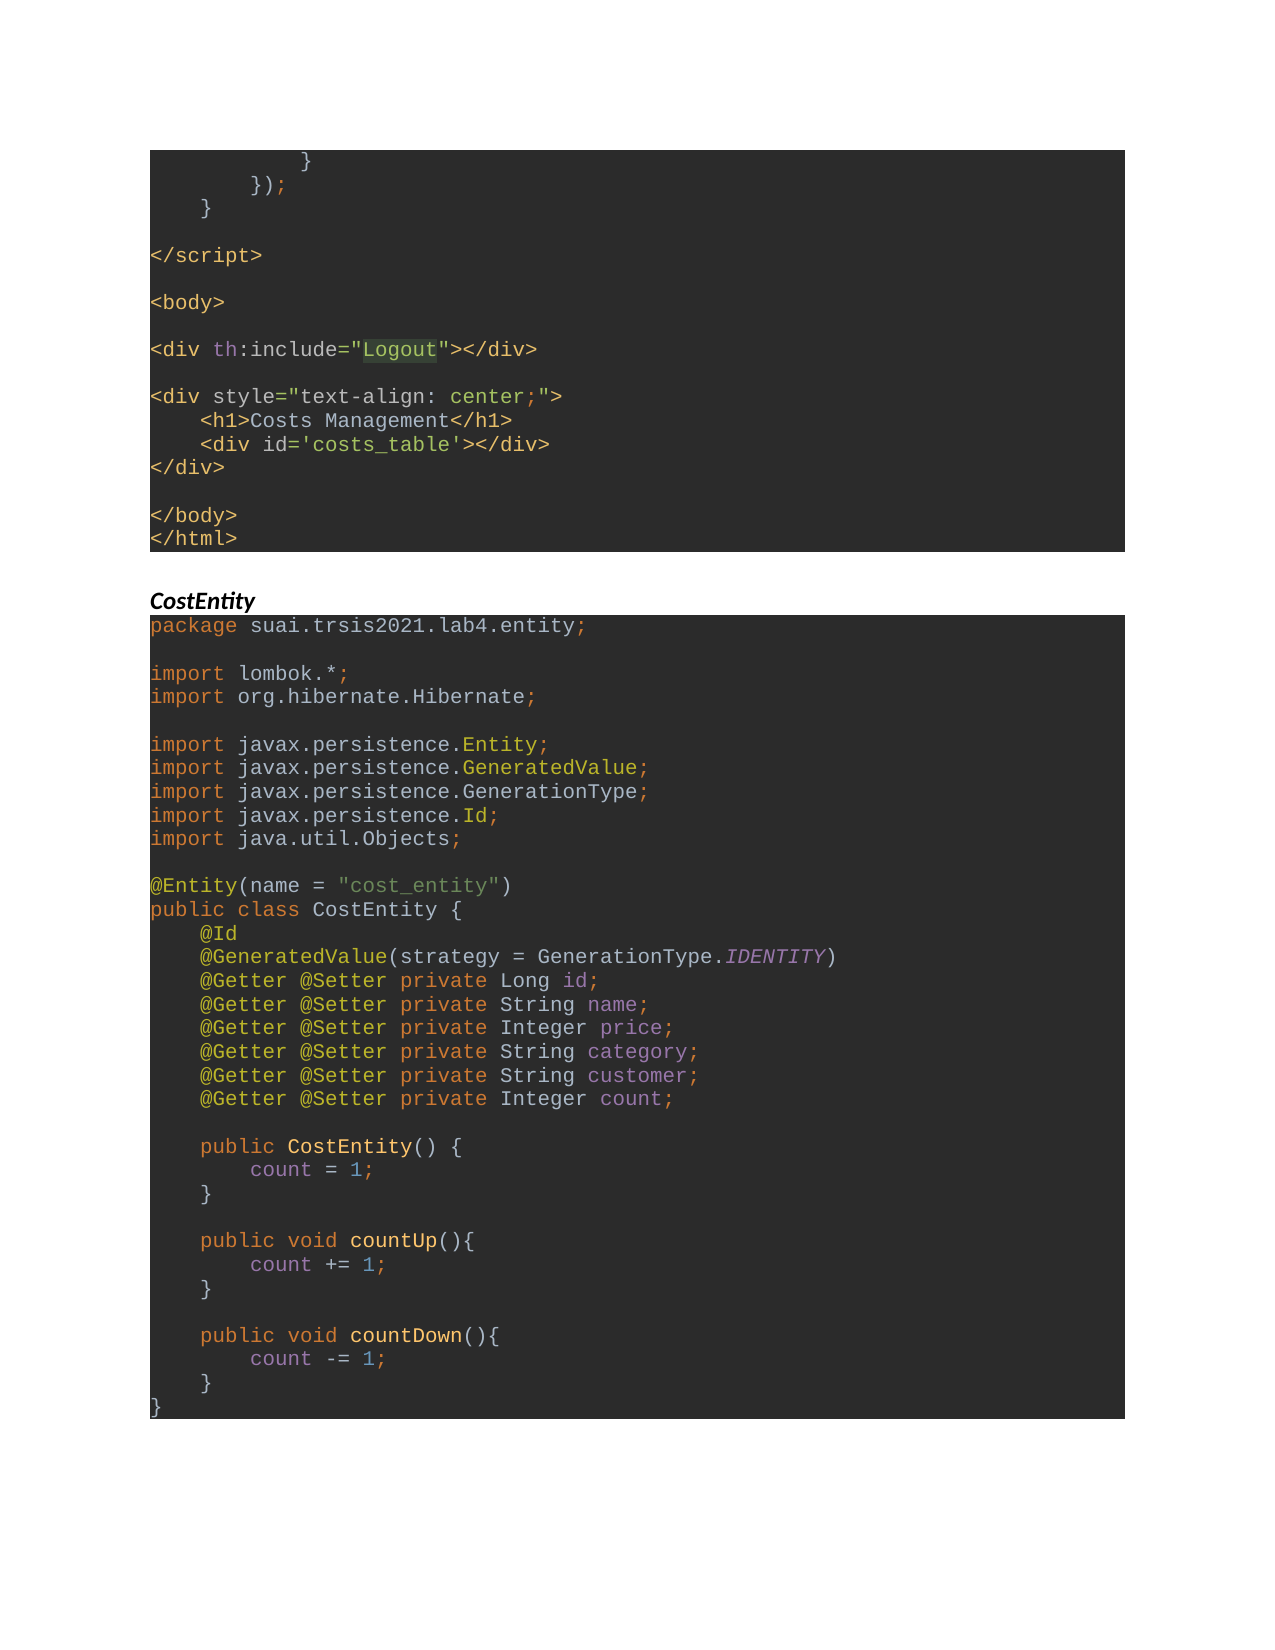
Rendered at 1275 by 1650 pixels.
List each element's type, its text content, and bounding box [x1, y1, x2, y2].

text package suai.trsis2021.lab4.entity; import lombok.*; import org.hibernate.Hibernate; import javax.persistence.Entity; import javax.persistence.GeneratedValue; import javax.persistence.GenerationType; import javax.persistence.Id; import java.util.Objects; @Entity(name = "cost_entity") public class CostEntity { @Id @GeneratedValue(strategy = GenerationType.IDENTITY) @Getter @Setter private Long id; @Getter @Setter private String name; @Getter @Setter private Integer price; @Getter @Setter private String category; @Getter @Setter private String customer; @Getter @Setter private Integer count; public CostEntity() { count = 1; } public void countUp(){ count += 1; } public void countDown(){ count -= 1; } } [150, 615, 1125, 1419]
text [150, 150, 1125, 552]
subtitle CostEntity [150, 585, 1125, 615]
